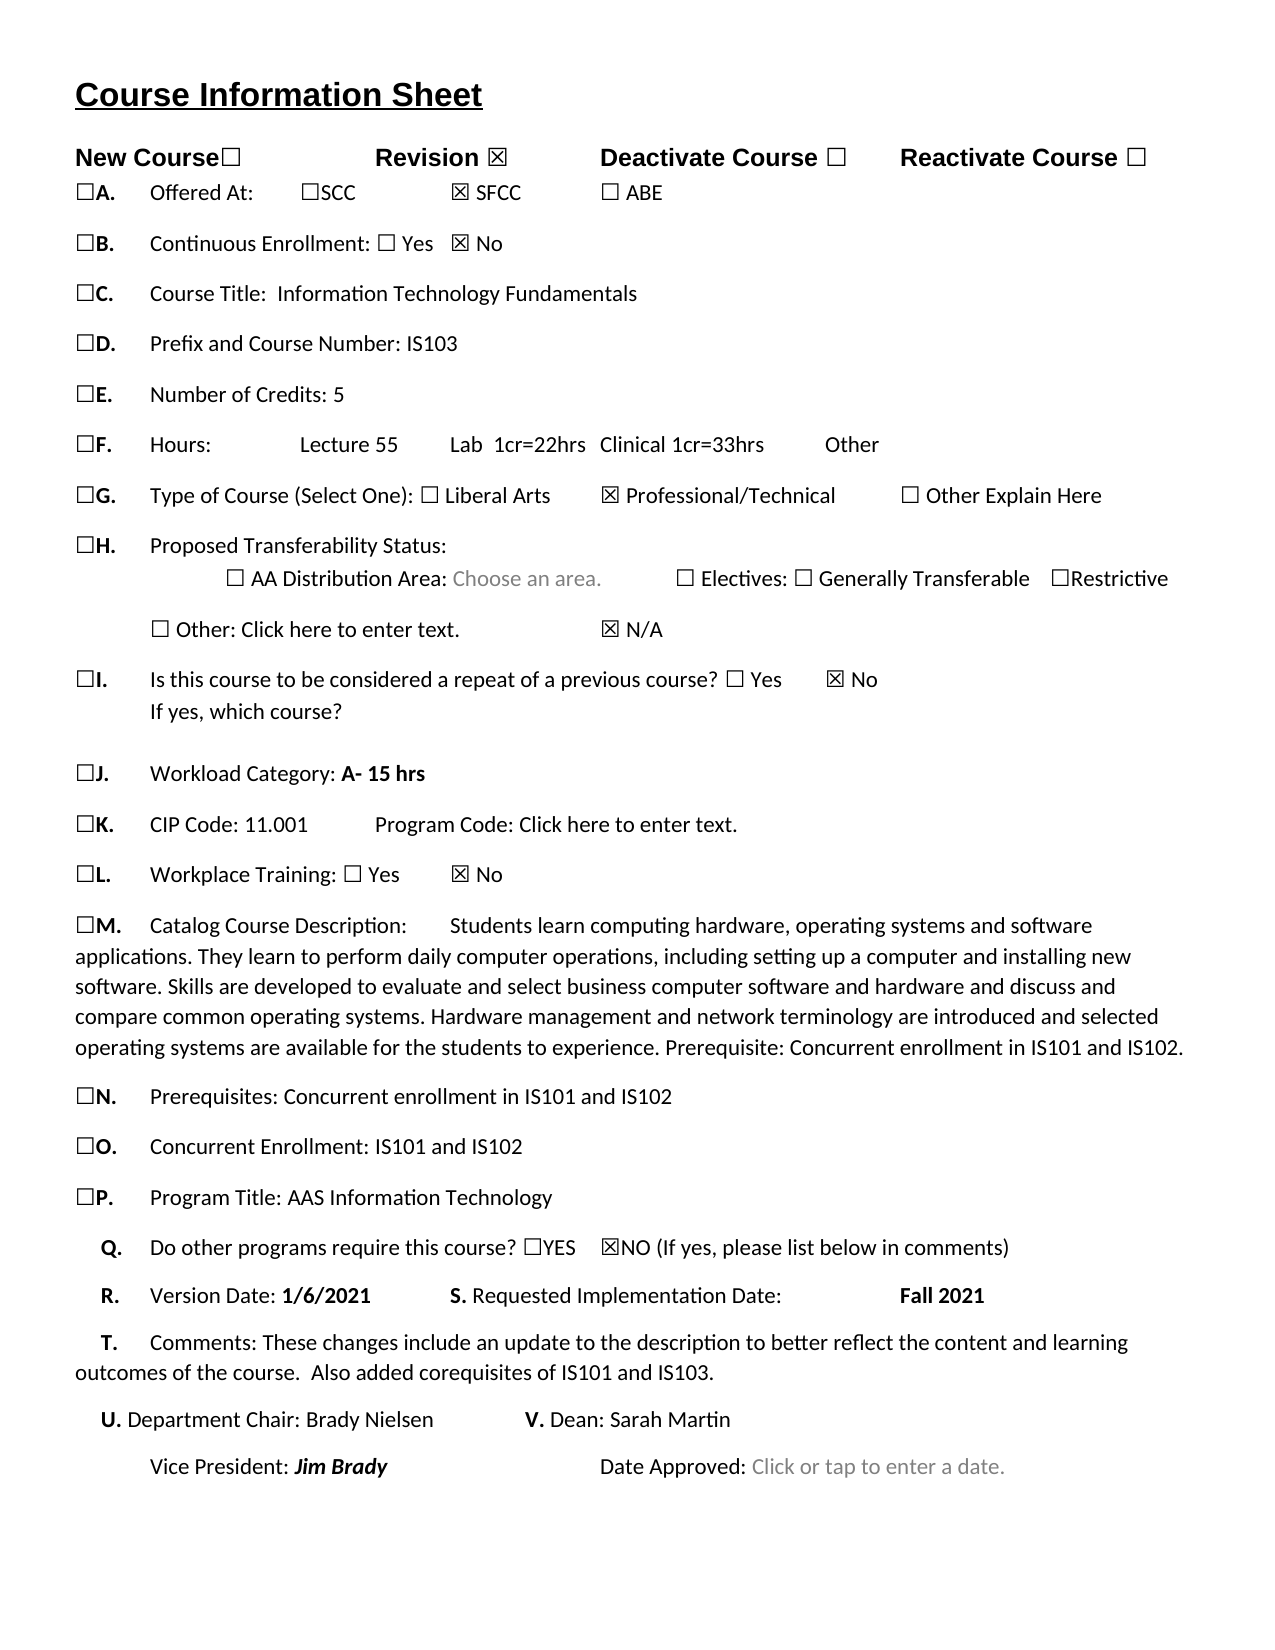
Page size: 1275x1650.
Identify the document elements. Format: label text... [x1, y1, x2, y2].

text Vice President: Jim Brady Date Approved: [75, 1452, 1200, 1480]
text R. Version Date: S. Requested Implementation Date: Fall 2021 [75, 1281, 1200, 1309]
text If yes, which course? [75, 697, 1200, 725]
text N. Prerequisites: [75, 1079, 1200, 1111]
text U. Department Chair: V. Dean: [75, 1405, 1200, 1433]
text Q. Do other programs require this course? YES NO (If yes, please list below in comments) [75, 1231, 1200, 1262]
text T. Comments: [75, 1328, 1200, 1386]
text P. Program Title: [75, 1180, 1200, 1212]
text New Course Revision Deactivate Course Reactivate Course [75, 139, 1200, 173]
text D. Prefix and Course Number: [75, 327, 1200, 358]
text E. Number of Credits: [75, 378, 1200, 409]
text A. Offered At: SCC SFCC ABE [75, 176, 1200, 207]
text I. Is this course to be considered a repeat of a previous course? Yes No [75, 663, 1200, 694]
text G. Type of Course (Select One): Liberal Arts Professional/Technical Other [75, 478, 1200, 510]
text H. Proposed Transferability Status: AA Distribution Area: Electives: Generally Transferable Restrictive [75, 529, 1200, 594]
text O. Concurrent Enrollment: [75, 1130, 1200, 1161]
text M. Catalog Course Description: [75, 909, 1200, 1061]
text K. CIP Code: Program Code: [75, 808, 1200, 839]
text B. Continuous Enrollment: Yes No [75, 226, 1200, 258]
text L. Workplace Training: Yes No [75, 858, 1200, 889]
text Other: N/A [75, 613, 1200, 644]
text C. Course Title: [75, 277, 1200, 308]
text J. Workload Category: [75, 757, 1200, 789]
subtitle Course Information Sheet [75, 75, 1200, 113]
text F. Hours: Lecture Lab Clinical Other [75, 428, 1200, 459]
